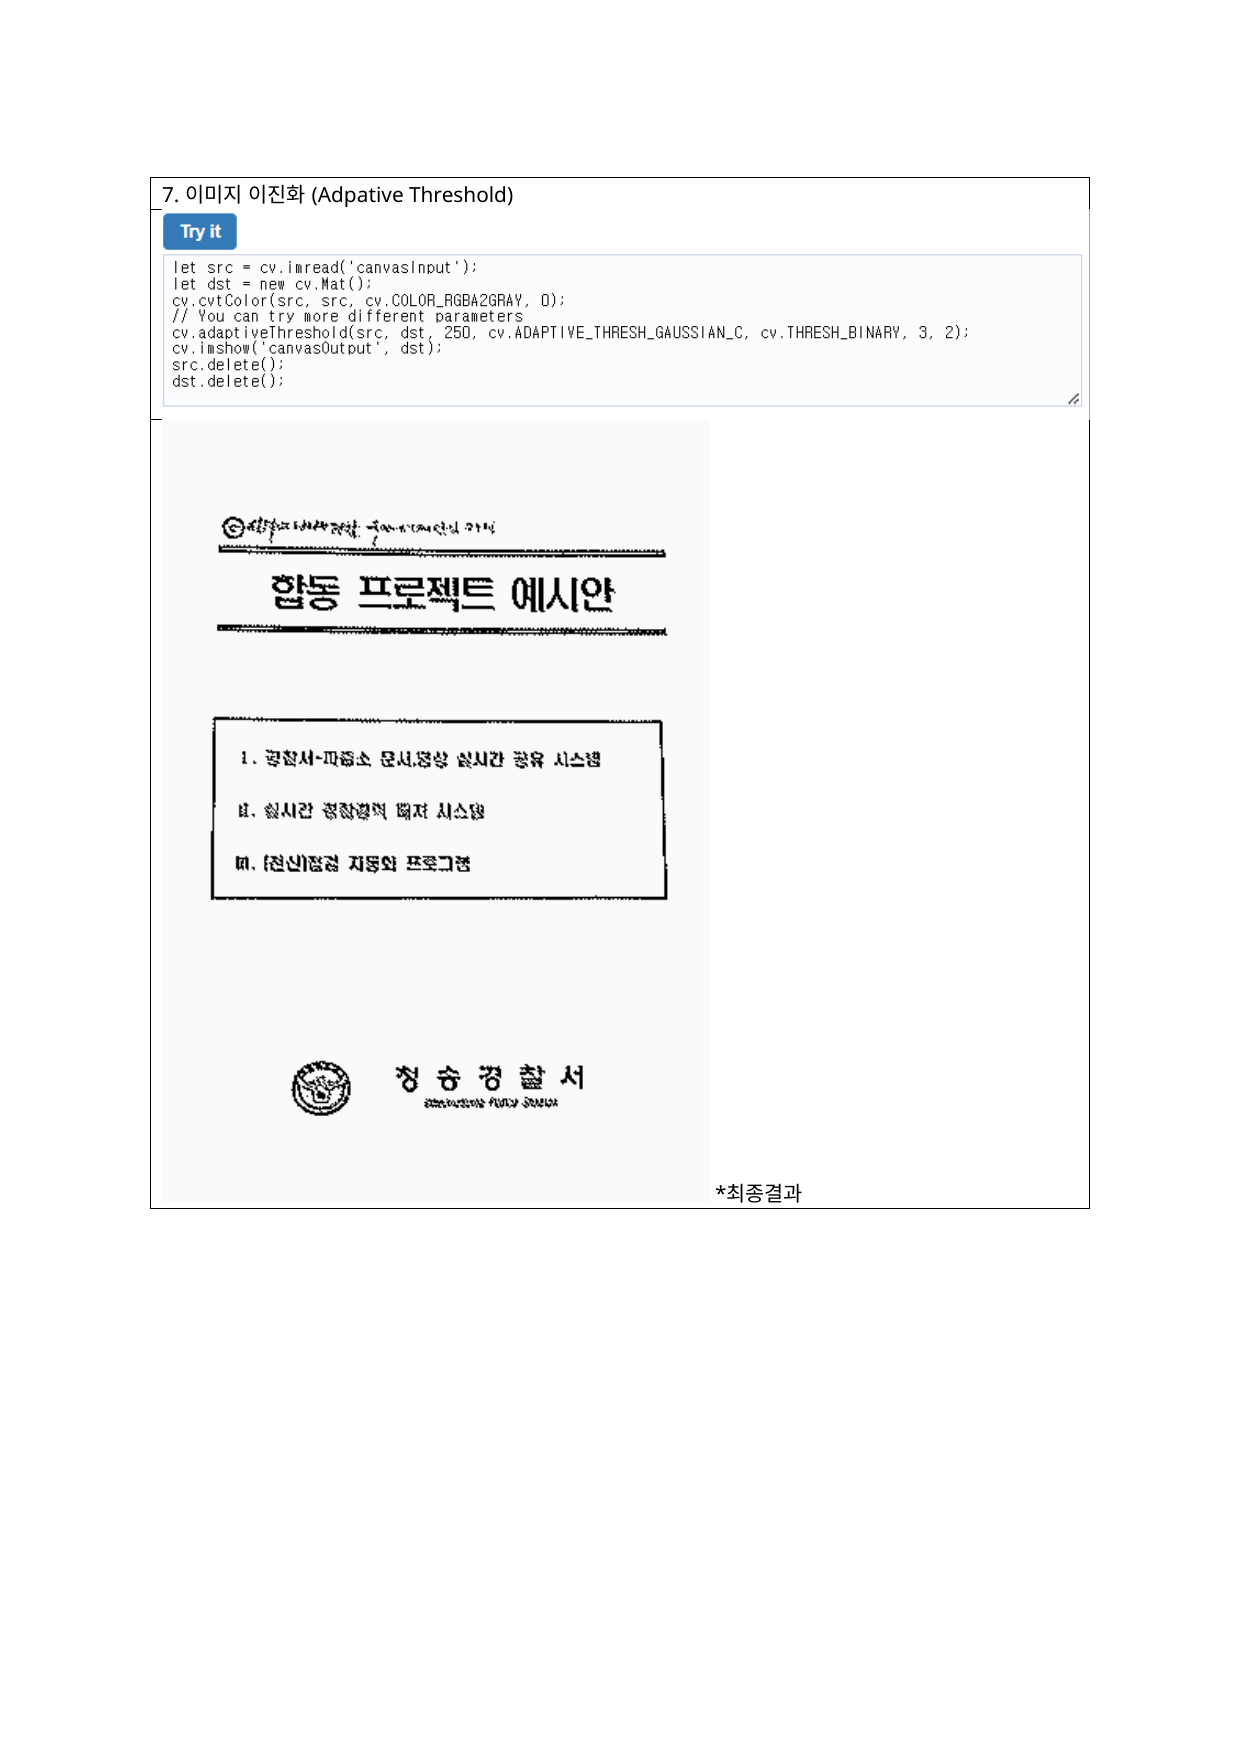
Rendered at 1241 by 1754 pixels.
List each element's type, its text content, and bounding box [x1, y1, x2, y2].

table_header 7. 이미지 이진화 (Adpative Threshold) [151, 178, 1089, 208]
table_cell [151, 210, 161, 419]
picture [161, 209, 1090, 1202]
table_cell *최종결과 [151, 420, 1089, 1208]
